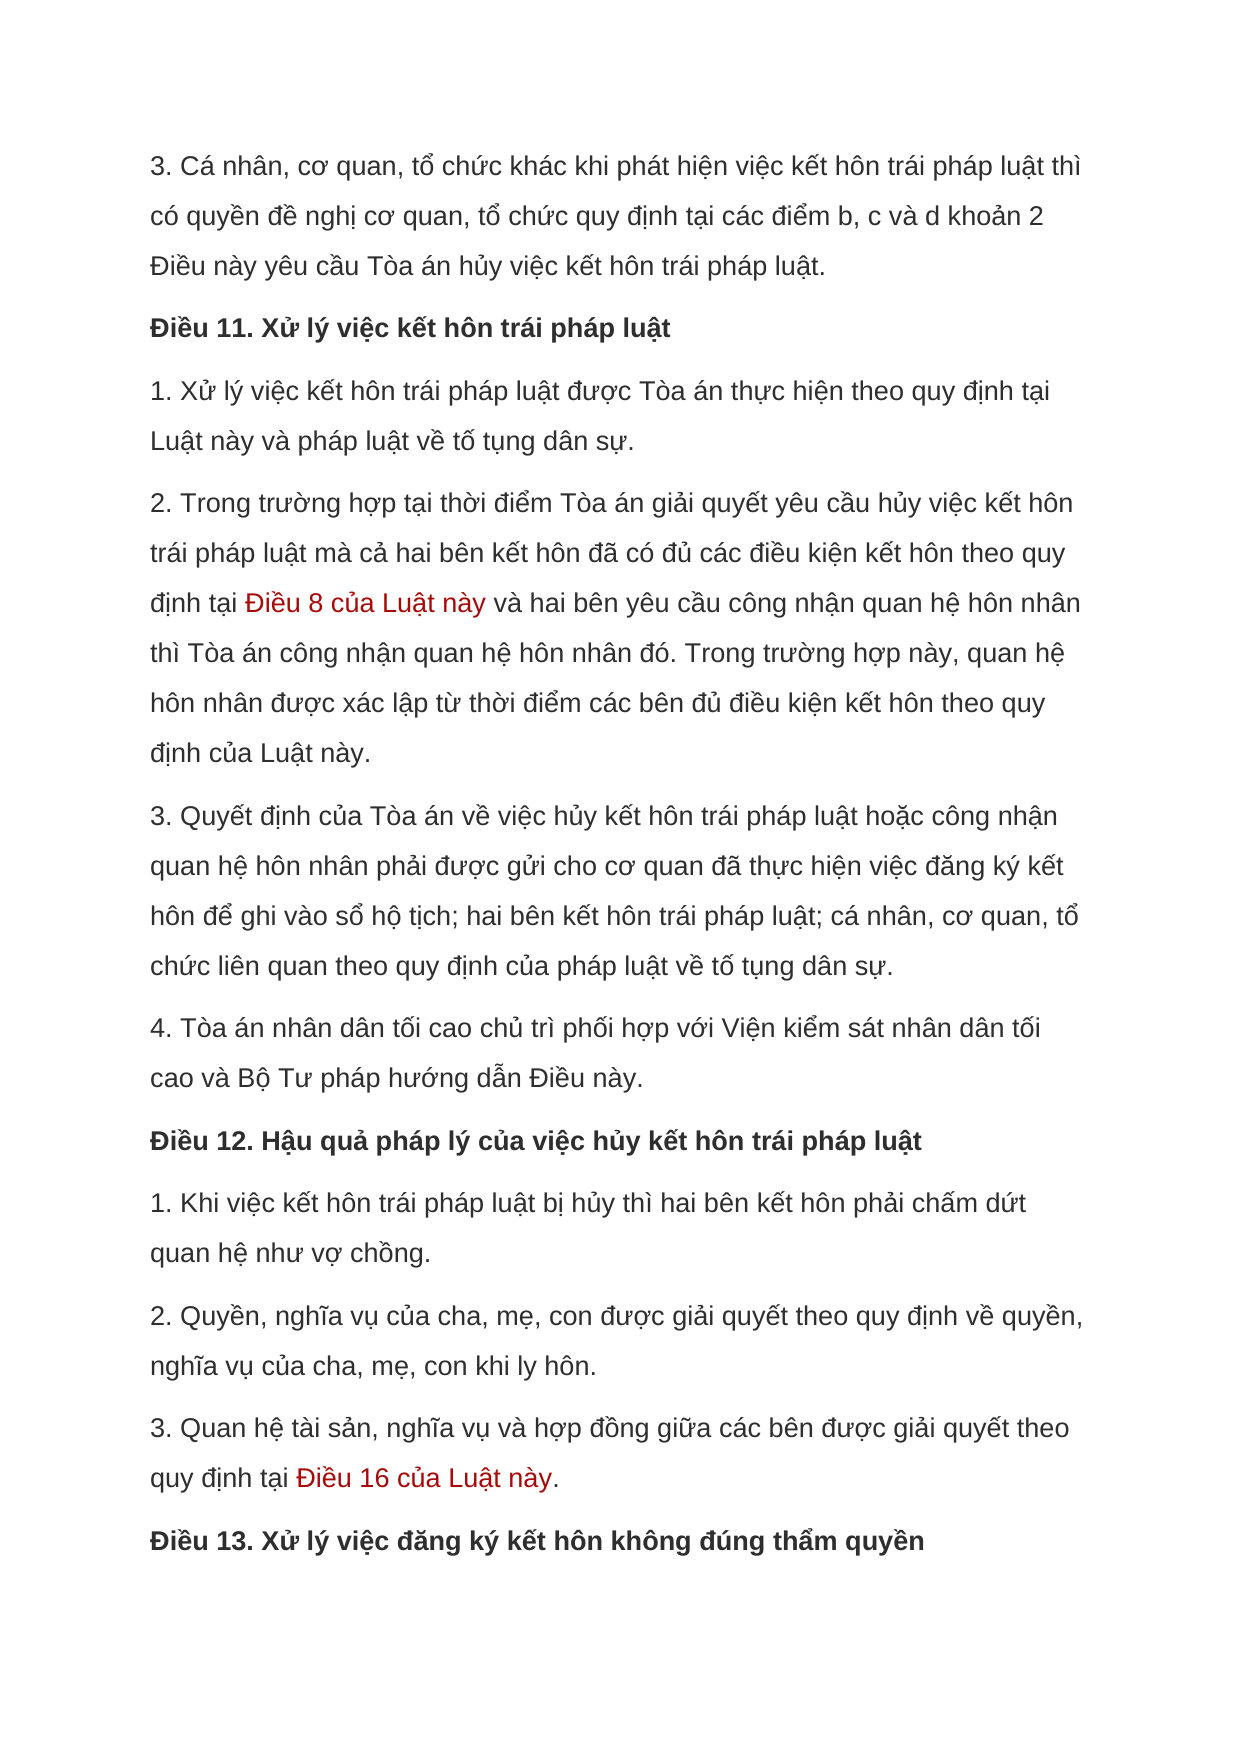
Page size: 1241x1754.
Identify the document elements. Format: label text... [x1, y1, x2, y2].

text 2. Quyền, nghĩa vụ của cha, mẹ, con được giải quyết theo quy định về quyền, nghĩa vụ của cha, mẹ, con khi ly hôn. [150, 1300, 1090, 1381]
text 2. Trong trường hợp tại thời điểm Tòa án giải quyết yêu cầu hủy việc kết hôn trái pháp luật mà cả hai bên kết hôn đã có đủ các điều kiện kết hôn theo quy định tại Điều 8 của Luật này và hai bên yêu cầu công nhận quan hệ hôn nhân thì Tòa án công nhận quan hệ hôn nhân đó. Trong trường hợp này, quan hệ hôn nhân được xác lập từ thời điểm các bên đủ điều kiện kết hôn theo quy định của Luật này. [150, 487, 1090, 769]
text 3. Cá nhân, cơ quan, tổ chức khác khi phát hiện việc kết hôn trái pháp luật thì có quyền đề nghị cơ quan, tổ chức quy định tại các điểm b, c và d khoản 2 Điều này yêu cầu Tòa án hủy việc kết hôn trái pháp luật. [150, 150, 1090, 281]
text 3. Quan hệ tài sản, nghĩa vụ và hợp đồng giữa các bên được giải quyết theo quy định tại Điều 16 của Luật này. [150, 1412, 1090, 1494]
text 3. Quyết định của Tòa án về việc hủy kết hôn trái pháp luật hoặc công nhận quan hệ hôn nhân phải được gửi cho cơ quan đã thực hiện việc đăng ký kết hôn để ghi vào sổ hộ tịch; hai bên kết hôn trái pháp luật; cá nhân, cơ quan, tổ chức liên quan theo quy định của pháp luật về tố tụng dân sự. [150, 800, 1090, 981]
text Điều 11. Xử lý việc kết hôn trái pháp luật [150, 312, 1090, 344]
text 1. Khi việc kết hôn trái pháp luật bị hủy thì hai bên kết hôn phải chấm dứt quan hệ như vợ chồng. [150, 1187, 1090, 1269]
text Điều 12. Hậu quả pháp lý của việc hủy kết hôn trái pháp luật [150, 1125, 1090, 1156]
text 4. Tòa án nhân dân tối cao chủ trì phối hợp với Viện kiểm sát nhân dân tối cao và Bộ Tư pháp hướng dẫn Điều này. [150, 1012, 1090, 1094]
text Điều 13. Xử lý việc đăng ký kết hôn không đúng thẩm quyền [150, 1525, 1090, 1556]
text 1. Xử lý việc kết hôn trái pháp luật được Tòa án thực hiện theo quy định tại Luật này và pháp luật về tố tụng dân sự. [150, 375, 1090, 456]
